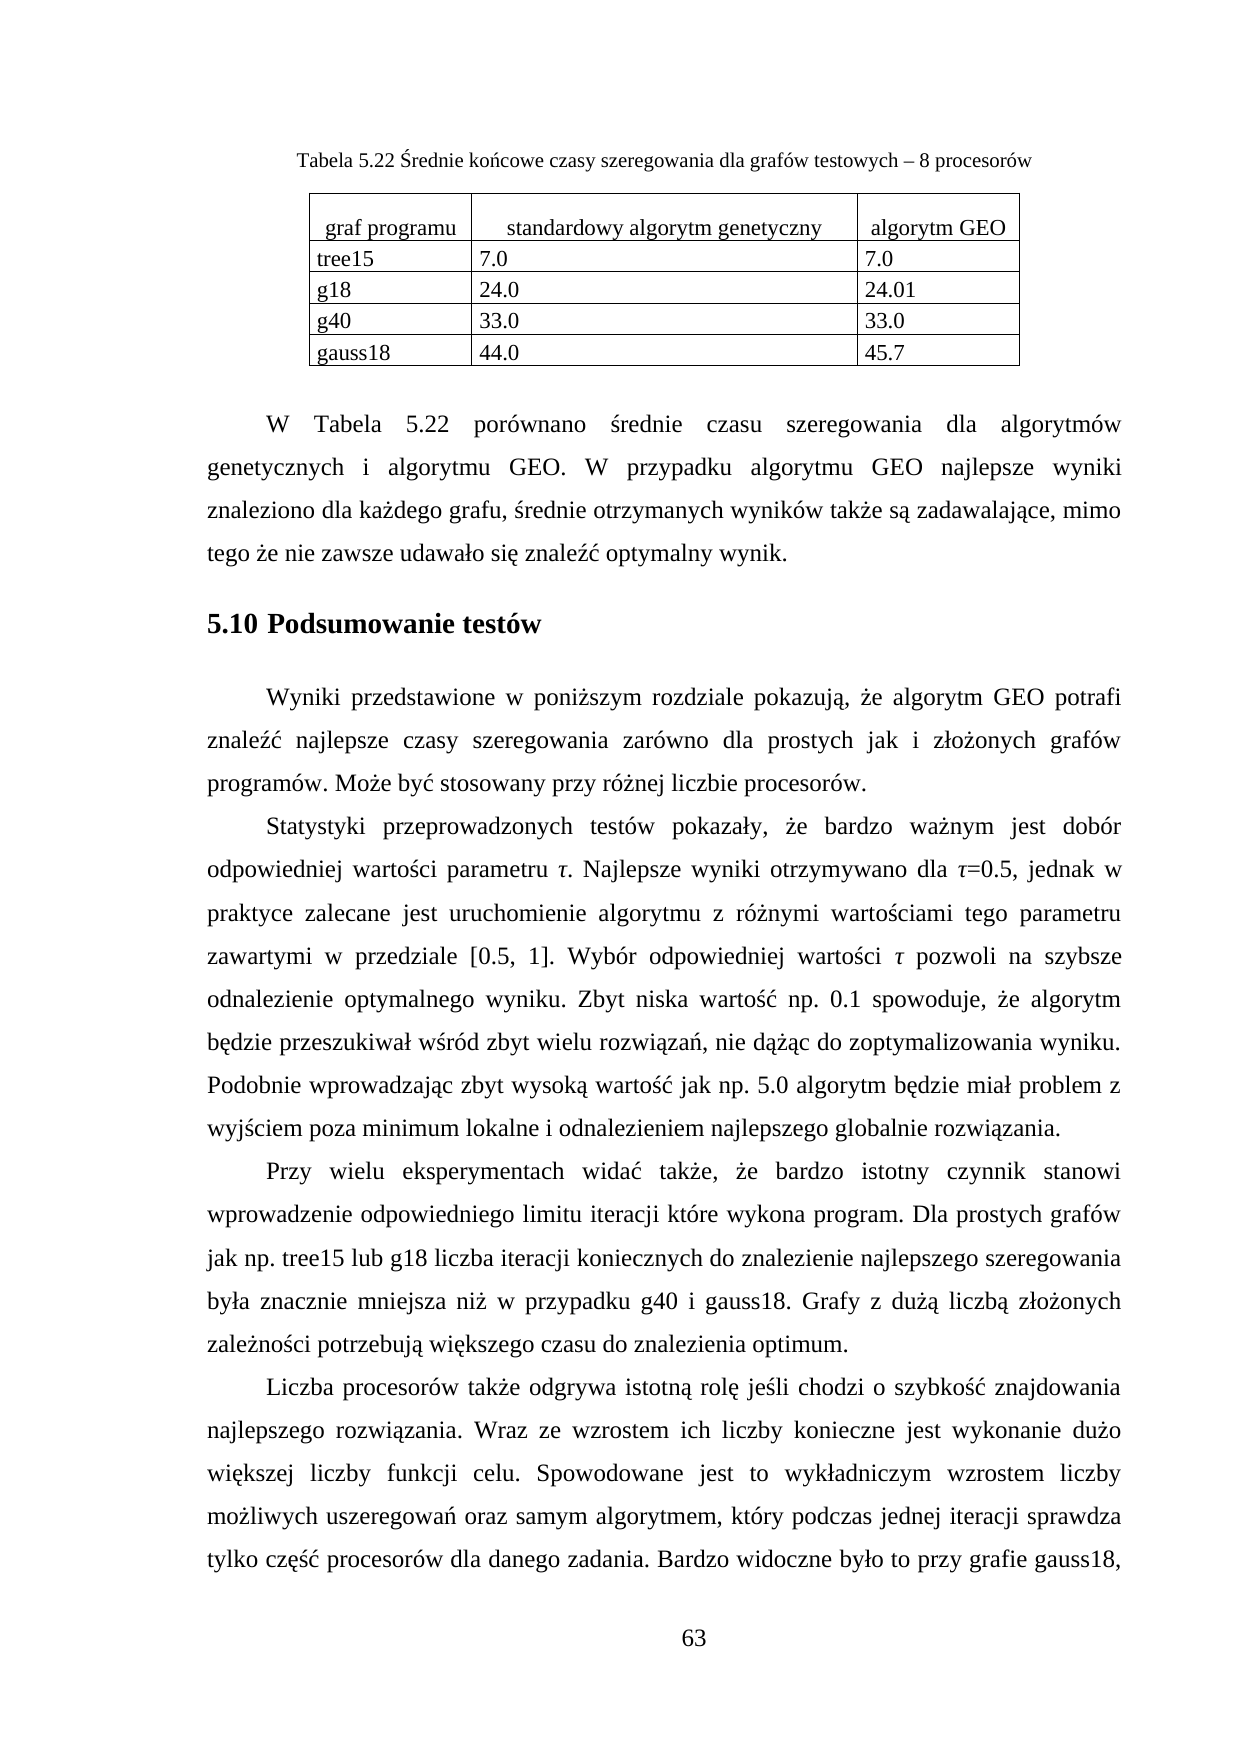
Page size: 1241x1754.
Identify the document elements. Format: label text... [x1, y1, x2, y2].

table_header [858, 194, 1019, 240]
text Statystyki przeprowadzonych testów pokazały, że bardzo ważnym jest dobór odpowiedniej wartości parametru τ. Najlepsze wyniki otrzymywano dla τ=0.5, jednak w praktyce zalecane jest uruchomienie algorytmu z różnymi wartościami tego parametru zawartymi w przedziale [0.5, 1]. Wybór odpowiedniej wartości τ pozwoli na szybsze odnalezienie optymalnego wyniku. Zbyt niska wartość np. 0.1 spowoduje, że algorytm będzie przeszukiwał wśród zbyt wielu rozwiązań, nie dążąc do zoptymalizowania wyniku. Podobnie wprowadzając zbyt wysoką wartość jak np. 5.0 algorytm będzie miał problem z wyjściem poza minimum lokalne i odnalezieniem najlepszego globalnie rozwiązania. [207, 811, 1122, 1142]
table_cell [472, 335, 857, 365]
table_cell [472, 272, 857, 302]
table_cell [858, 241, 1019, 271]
text Przy wielu eksperymentach widać także, że bardzo istotny czynnik stanowi wprowadzenie odpowiedniego limitu iteracji które wykona program. Dla prostych grafów jak np. tree15 lub g18 liczba iteracji koniecznych do znalezienie najlepszego szeregowania była znacznie mniejsza niż w przypadku g40 i gauss18. Grafy z dużą liczbą złożonych zależności potrzebują większego czasu do znalezienia optimum. [207, 1156, 1122, 1358]
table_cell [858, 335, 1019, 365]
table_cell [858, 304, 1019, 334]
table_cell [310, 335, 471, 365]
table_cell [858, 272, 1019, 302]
subtitle Podsumowanie testów [207, 607, 1122, 640]
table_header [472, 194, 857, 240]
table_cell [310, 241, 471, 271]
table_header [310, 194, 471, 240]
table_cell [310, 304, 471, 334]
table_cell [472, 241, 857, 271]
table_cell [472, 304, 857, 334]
text Wyniki przedstawione w poniższym rozdziale pokazują, że algorytm GEO potrafi znaleźć najlepsze czasy szeregowania zarówno dla prostych jak i złożonych grafów programów. Może być stosowany przy różnej liczbie procesorów. [207, 682, 1122, 797]
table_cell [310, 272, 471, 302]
